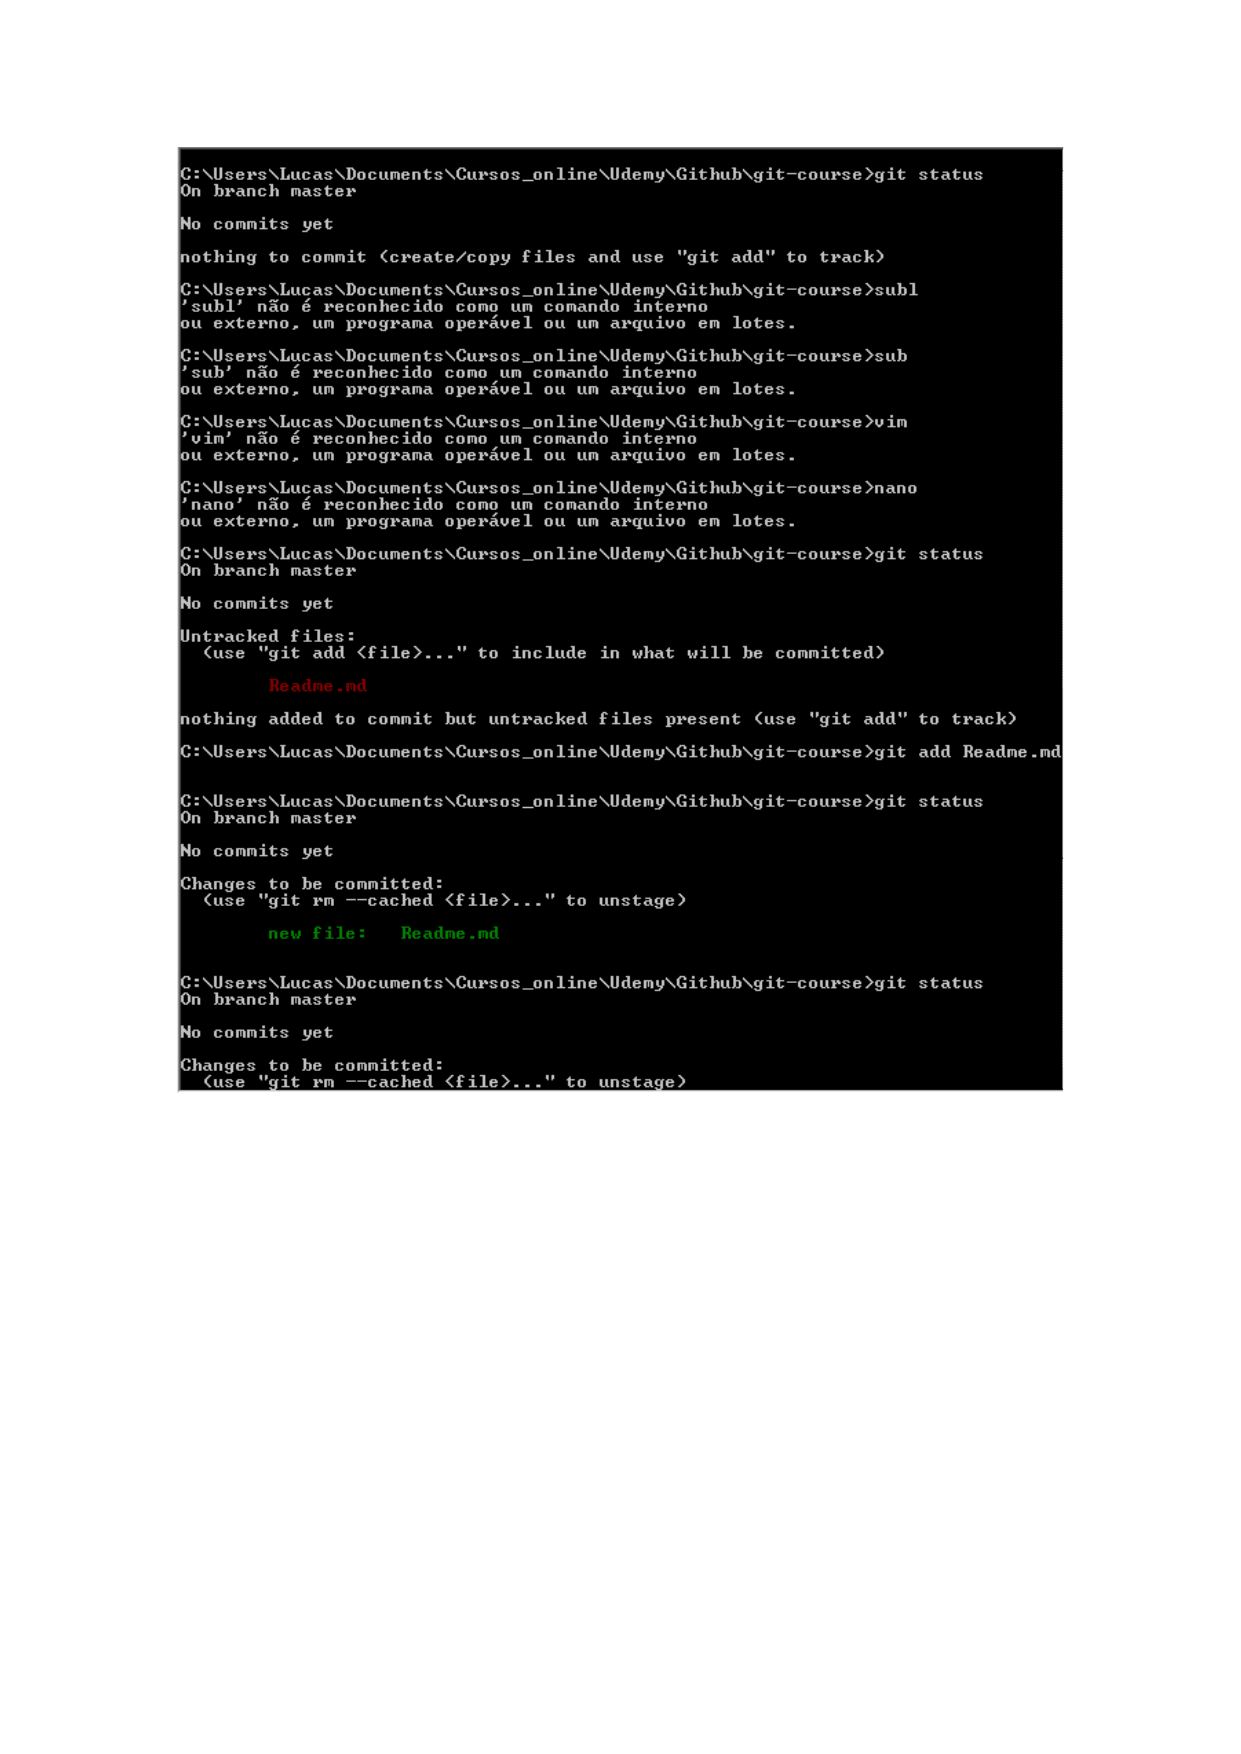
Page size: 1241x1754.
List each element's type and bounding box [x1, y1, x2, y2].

picture [177, 147, 1064, 1093]
